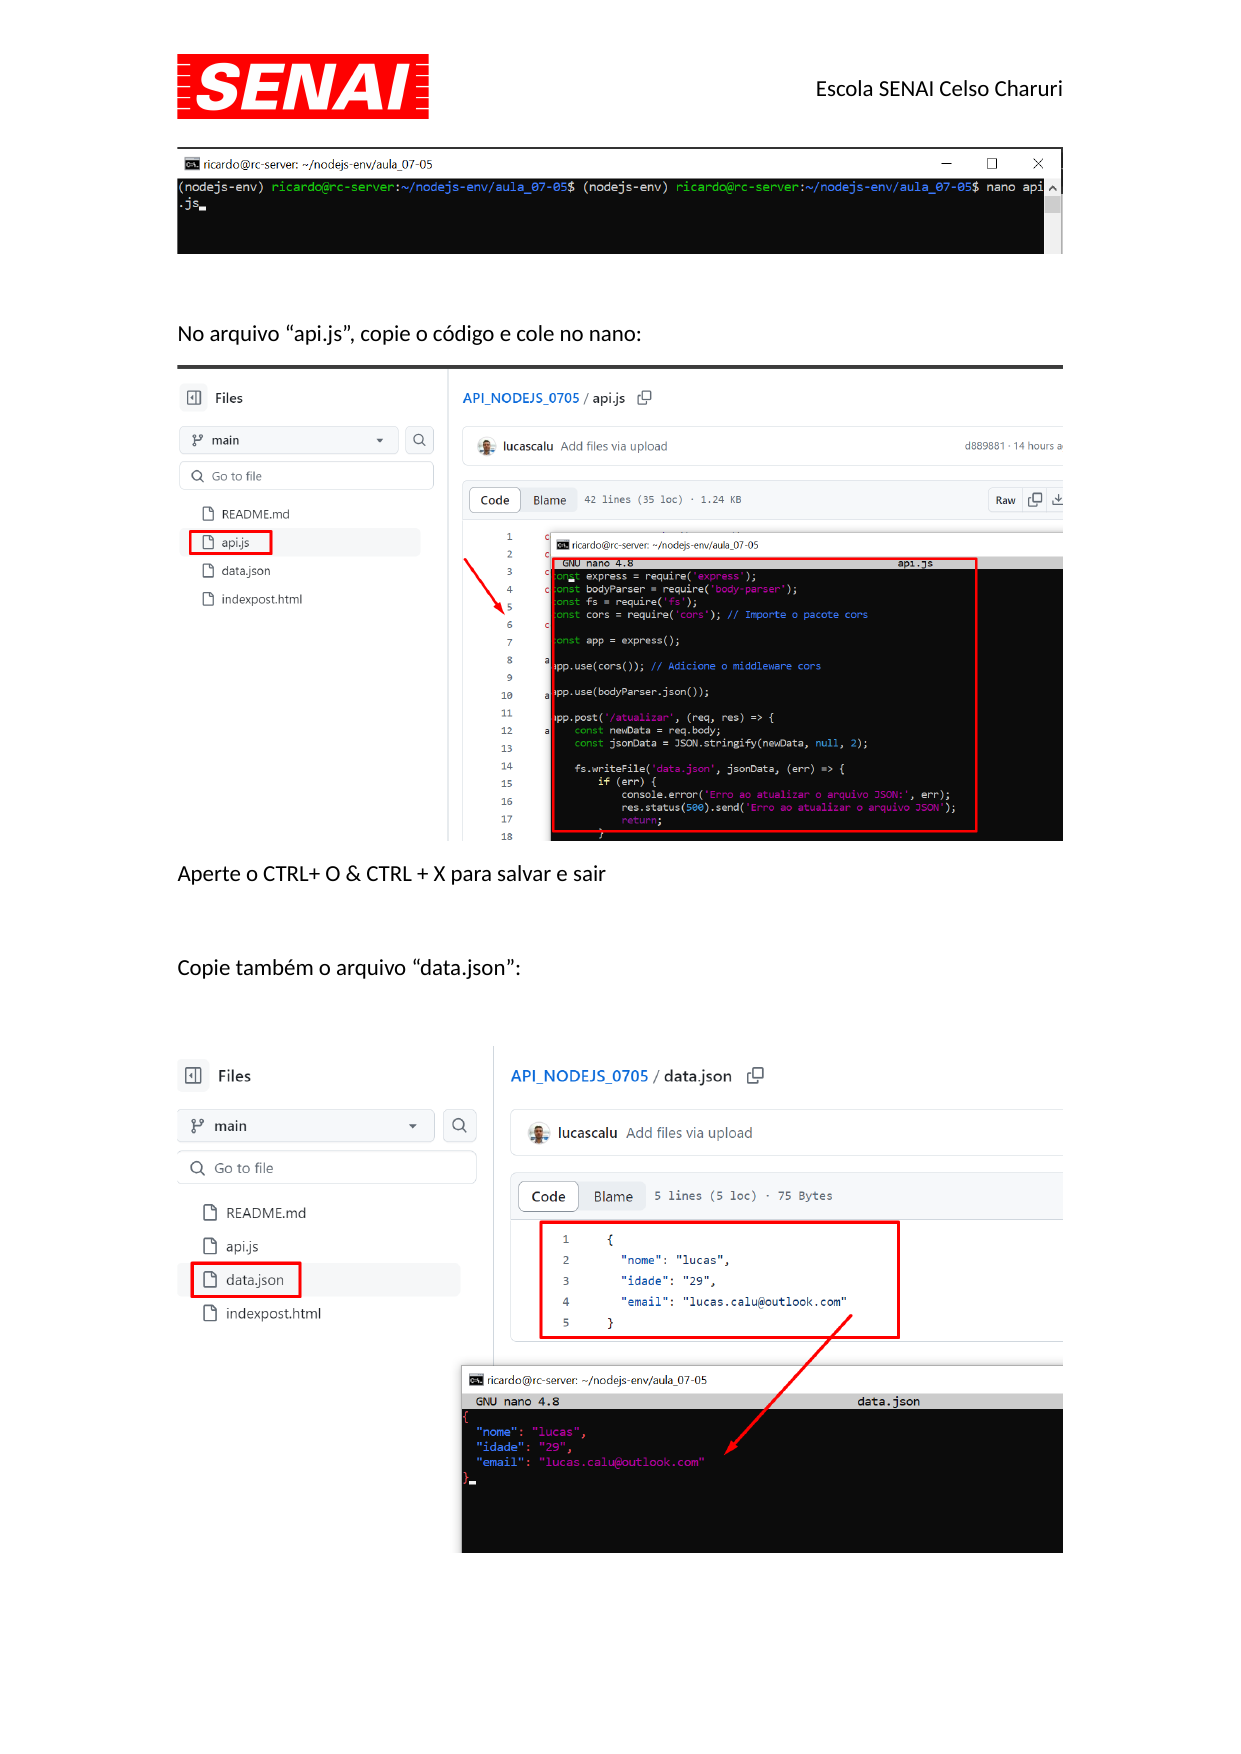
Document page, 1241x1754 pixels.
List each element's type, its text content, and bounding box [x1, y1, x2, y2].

text Aperte o CTRL+ O & CTRL + X para salvar e sair [177, 859, 1063, 887]
picture [177, 54, 429, 119]
text No arquivo “api.js”, copie o código e cole no nano: [177, 319, 1063, 347]
picture [177, 365, 1063, 841]
picture [177, 147, 1063, 254]
picture [177, 1046, 1063, 1553]
text Copie também o arquivo “data.json”: [177, 953, 1063, 981]
